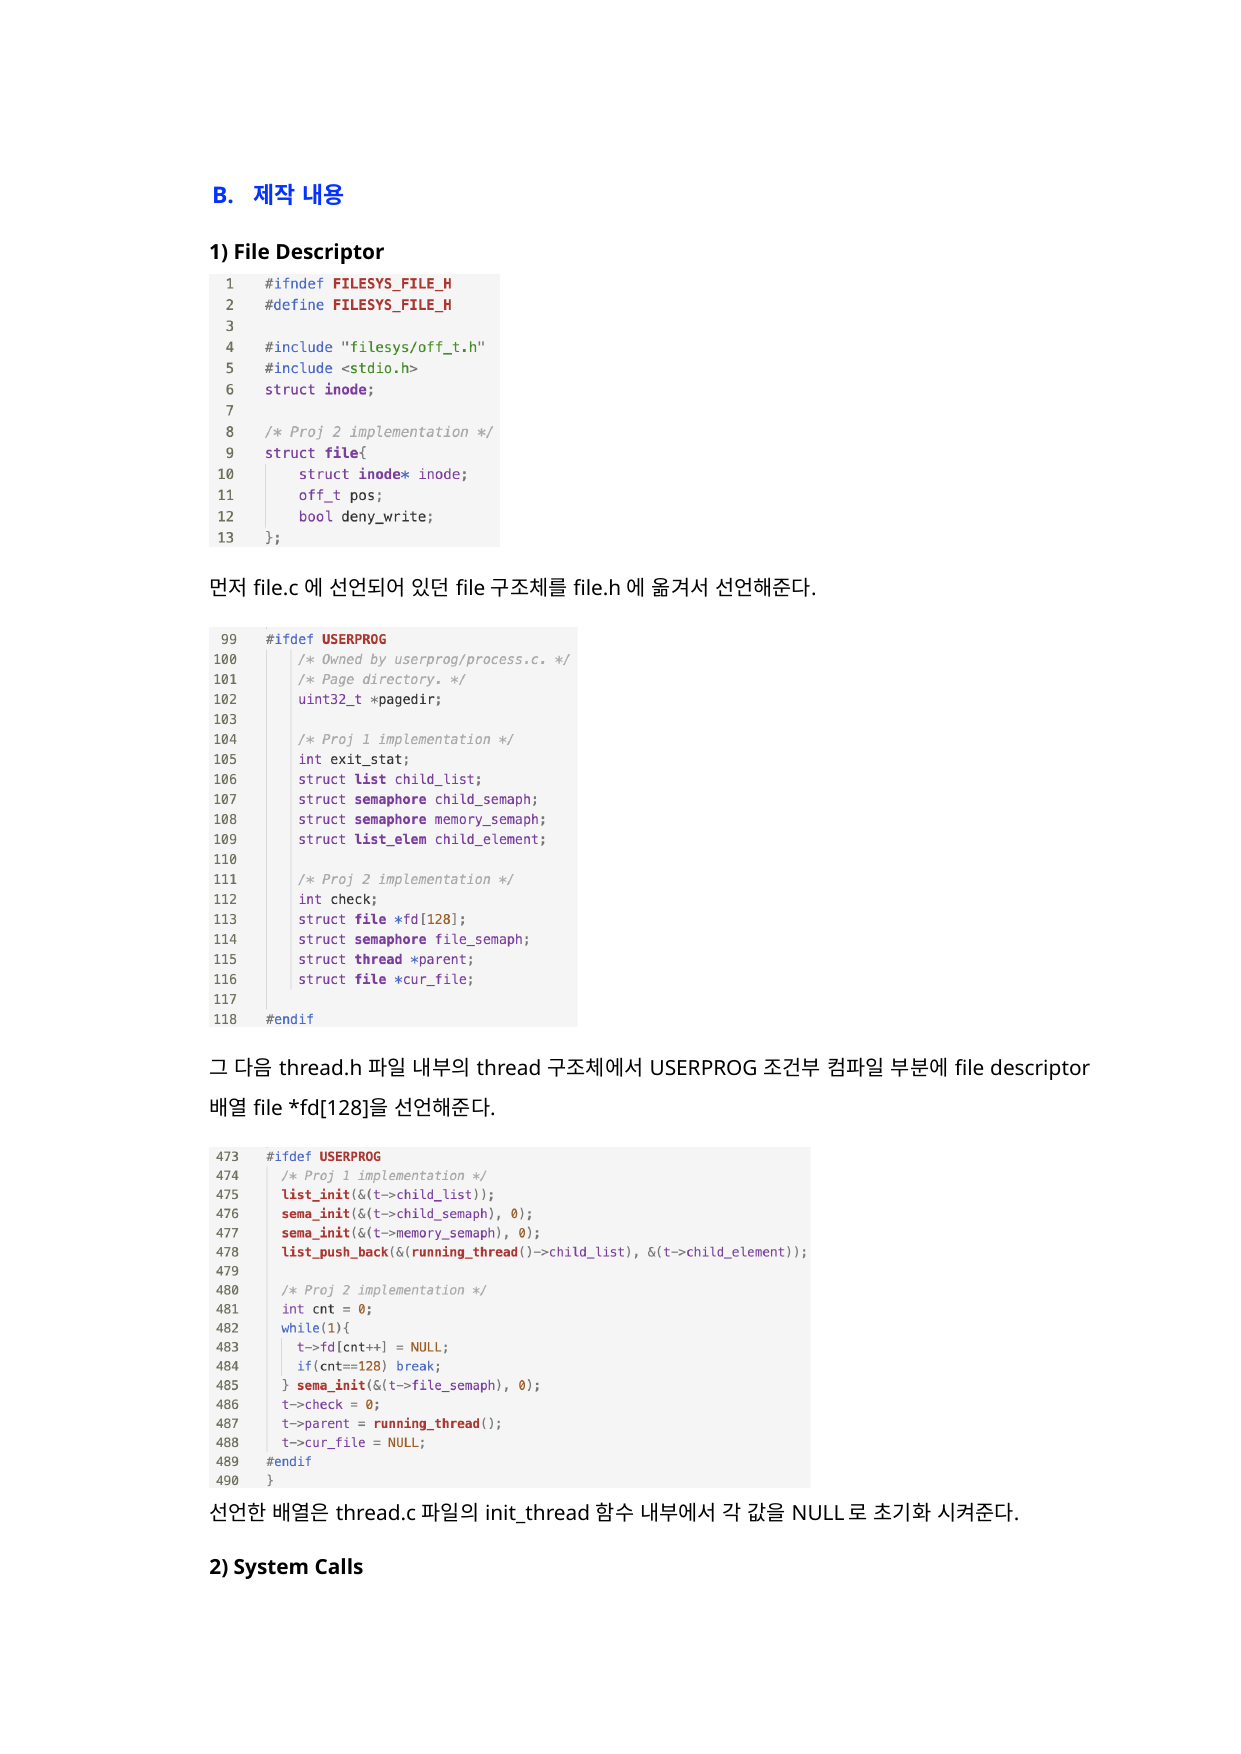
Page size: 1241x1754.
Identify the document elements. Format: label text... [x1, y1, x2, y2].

picture [208, 627, 578, 1027]
picture [208, 1147, 811, 1488]
list 제작 내용 [212, 177, 1090, 211]
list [209, 1552, 1090, 1581]
text 먼저 file.c 에 선언되어 있던 file 구조체를 file.h 에 옮겨서 선언해준다. [209, 572, 1090, 602]
picture [208, 274, 501, 547]
text 그 다음 thread.h 파일 내부의 thread 구조체에서 USERPROG 조건부 컴파일 부분에 file descriptor 배열 file *fd[128]을 선언해준다. [209, 1052, 1090, 1121]
